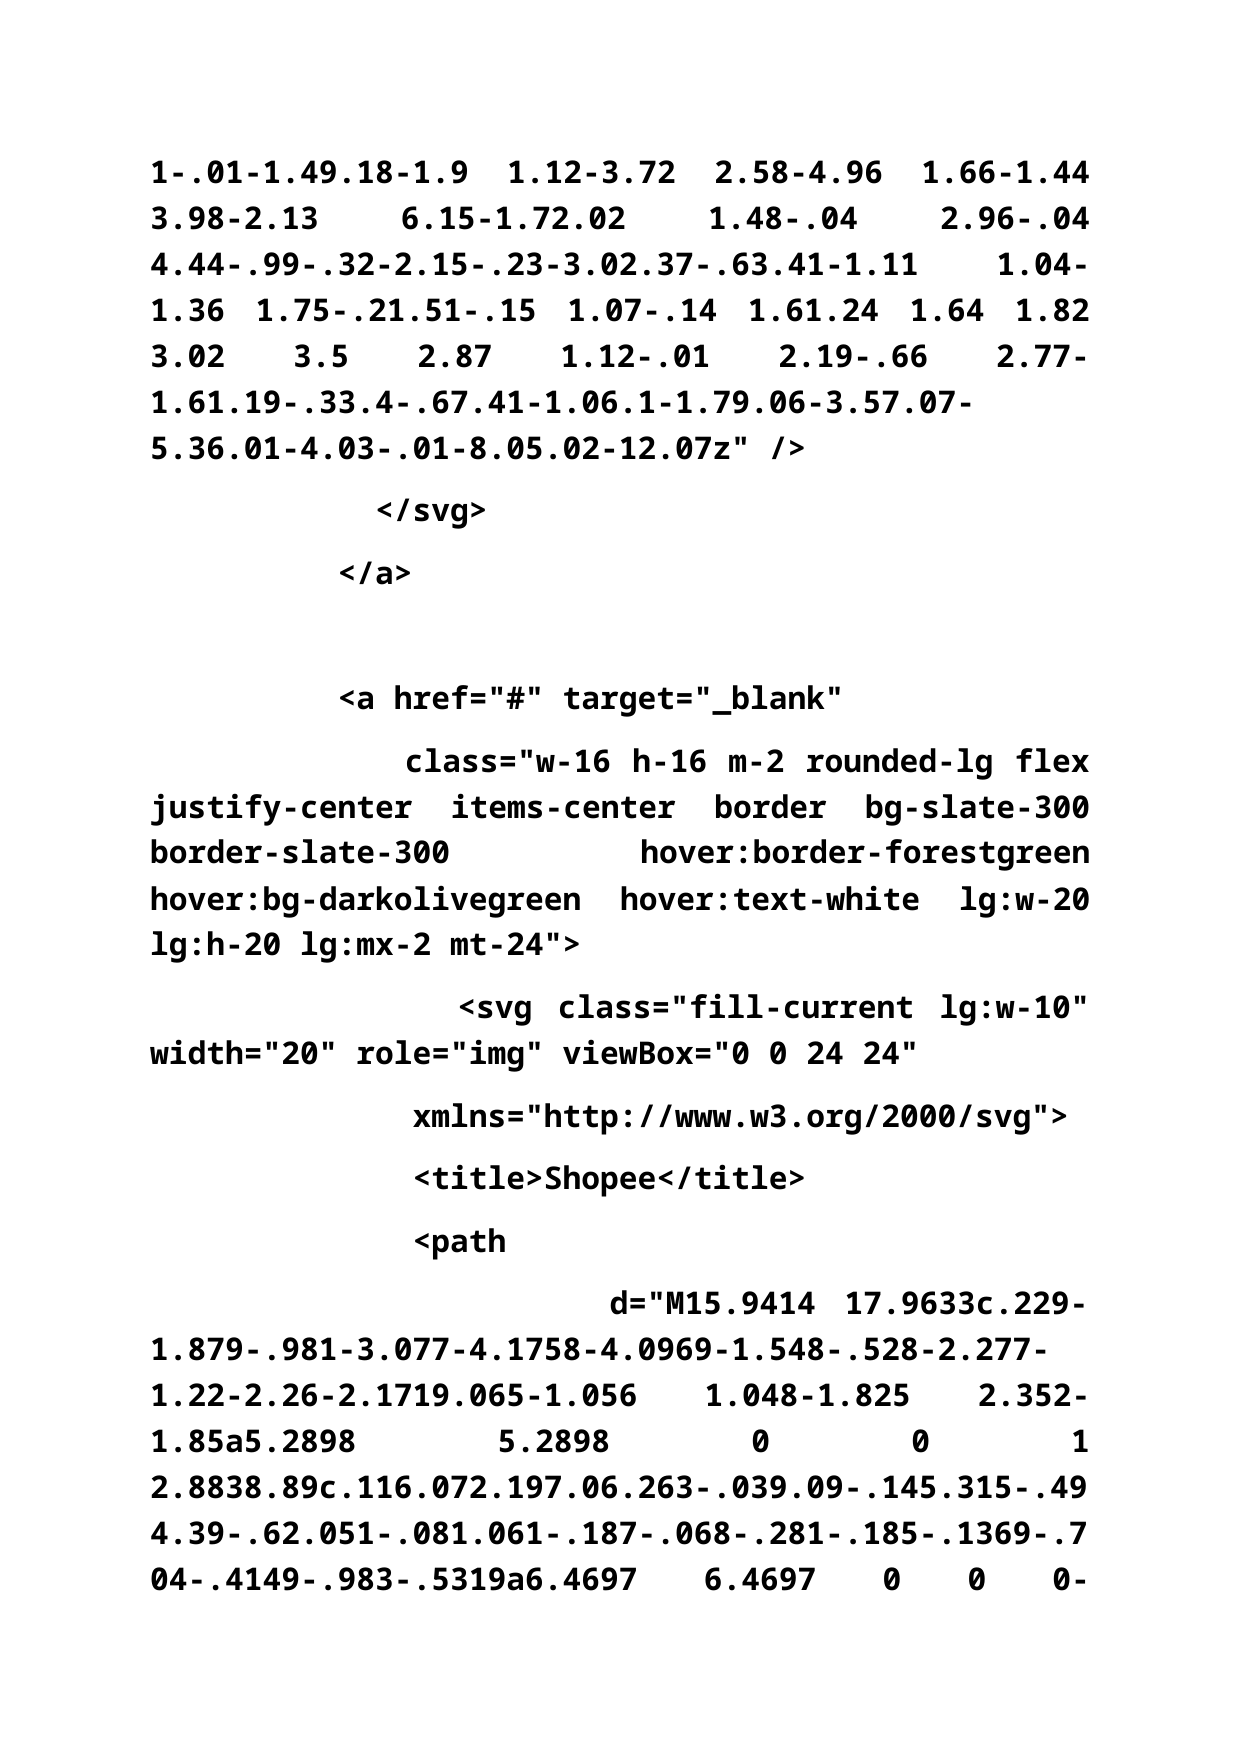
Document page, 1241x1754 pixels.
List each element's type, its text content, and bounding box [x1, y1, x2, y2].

text <path [150, 1219, 1090, 1261]
text <svg class="fill-current lg:w-10" width="20" role="img" viewBox="0 0 24 24" [150, 985, 1090, 1073]
text </svg> [150, 488, 1090, 531]
text class="w-16 h-16 m-2 rounded-lg flex justify-center items-center border bg-slate-300 border-slate-300 hover:border-forestgreen hover:bg-darkolivegreen hover:text-white lg:w-20 lg:h-20 lg:mx-2 mt-24"> [150, 739, 1090, 965]
text <a href="#" target="_blank" [150, 676, 1090, 719]
text </a> [150, 551, 1090, 593]
text xmlns="http://www.w3.org/2000/svg"> [150, 1093, 1090, 1136]
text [150, 1281, 1090, 1599]
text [150, 150, 1090, 468]
text <title>Shopee</title> [150, 1156, 1090, 1199]
